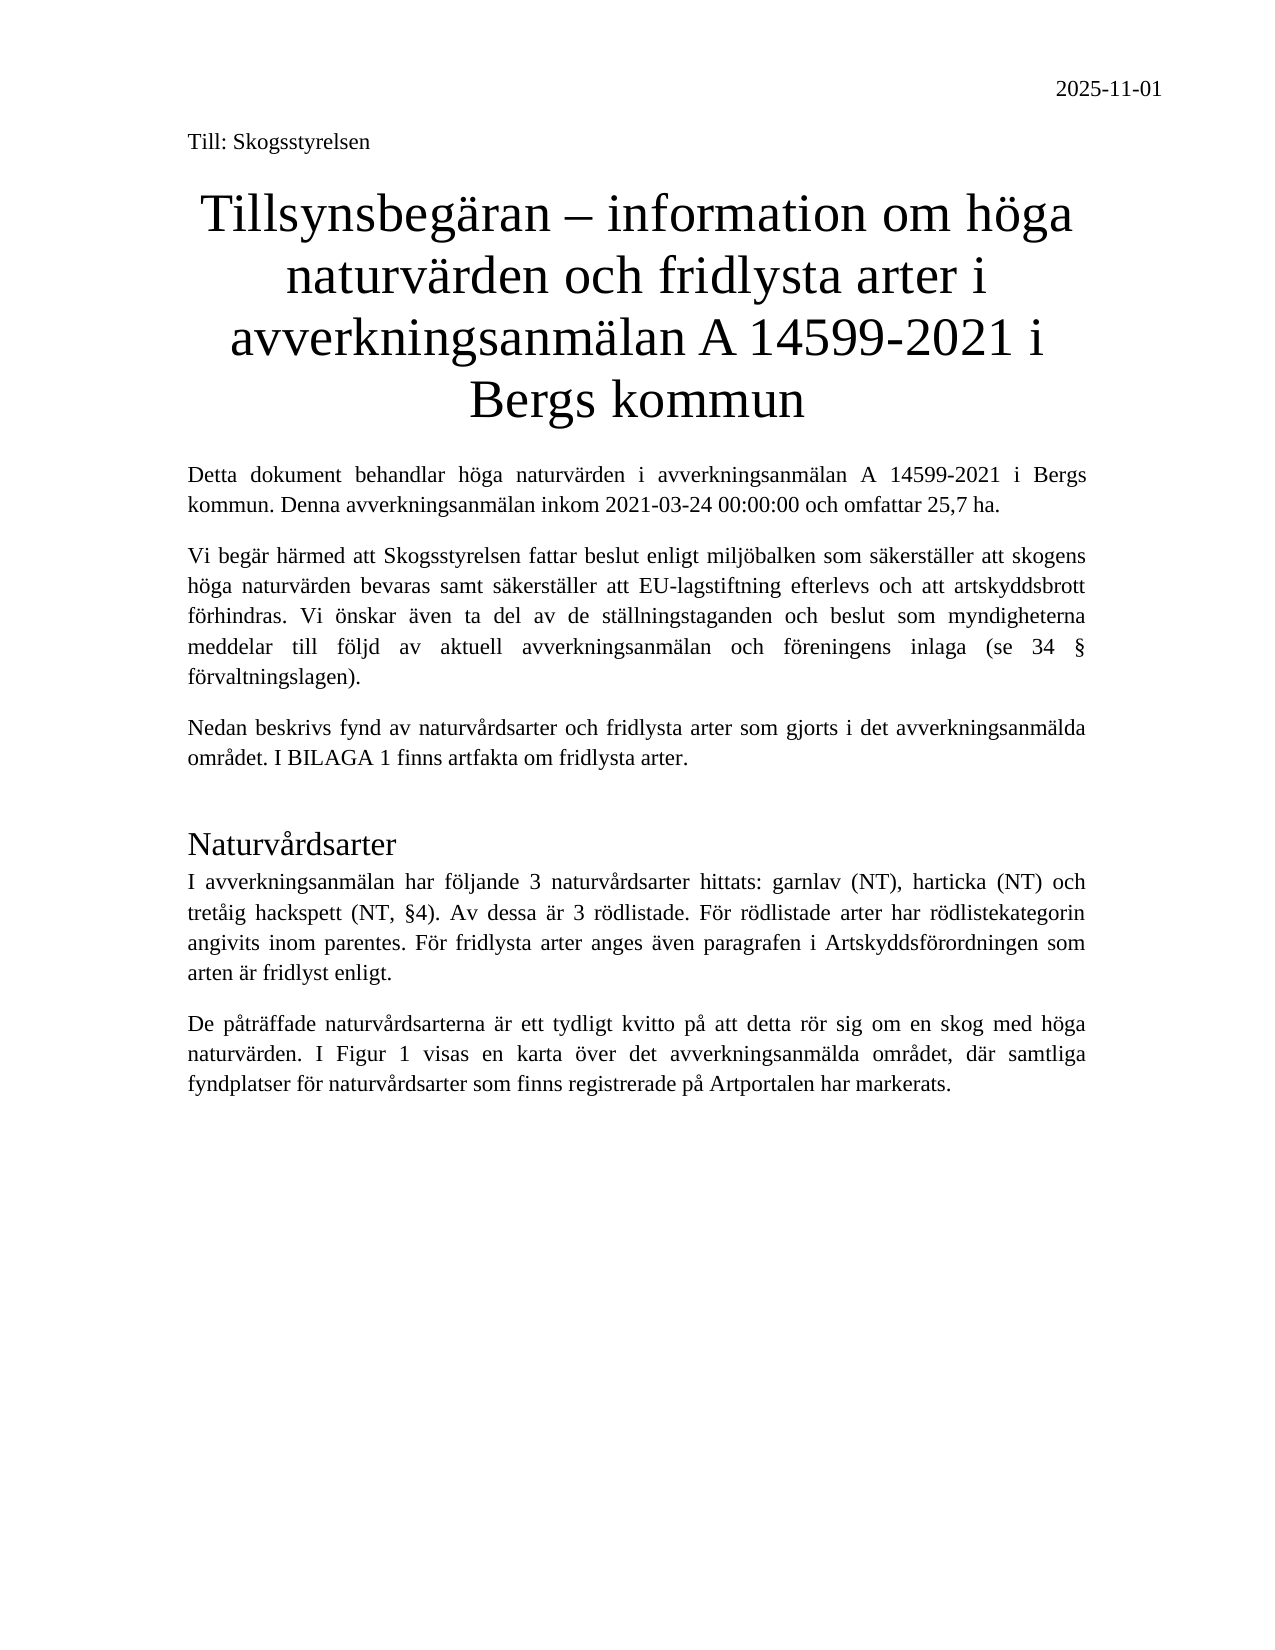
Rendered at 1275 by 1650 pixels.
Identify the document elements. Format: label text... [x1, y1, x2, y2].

text Vi begär härmed att Skogsstyrelsen fattar beslut enligt miljöbalken som säkerställer att skogens höga naturvärden bevaras samt säkerställer att EU-lagstiftning efterlevs och att artskyddsbrott förhindras. Vi önskar även ta del av de ställningstaganden och beslut som myndigheterna meddelar till följd av aktuell avverkningsanmälan och föreningens inlaga (se 34 § förvaltningslagen). [187, 542, 1087, 689]
text De påträffade naturvårdsarterna är ett tydligt kvitto på att detta rör sig om en skog med höga naturvärden. I Figur 1 visas en karta över det avverkningsanmälda området, där samtliga fyndplatser för naturvårdsarter som finns registrerade på Artportalen har markerats. [187, 1010, 1087, 1097]
text Nedan beskrivs fynd av naturvårdsarter och fridlysta arter som gjorts i det avverkningsanmälda området. I BILAGA 1 finns artfakta om fridlysta arter. [187, 714, 1087, 771]
subtitle Naturvårdsarter [187, 824, 1087, 863]
text I avverkningsanmälan har följande 3 naturvårdsarter hittats: garnlav (NT), harticka (NT) och tretåig hackspett (NT, §4). Av dessa är 3 rödlistade. För rödlistade arter har rödlistekategorin angivits inom parentes. För fridlysta arter anges även paragrafen i Artskyddsförordningen som arten är fridlyst enligt. [187, 868, 1087, 985]
text Detta dokument behandlar höga naturvärden i avverkningsanmälan A 14599-2021 i Bergs kommun. Denna avverkningsanmälan inkom 2021-03-24 00:00:00 och omfattar 25,7 ha. [187, 461, 1087, 517]
title Tillsynsbegäran – information om höga naturvärden och fridlysta arter i avverkningsanmälan A 14599-2021 i Bergs kommun [187, 180, 1087, 429]
